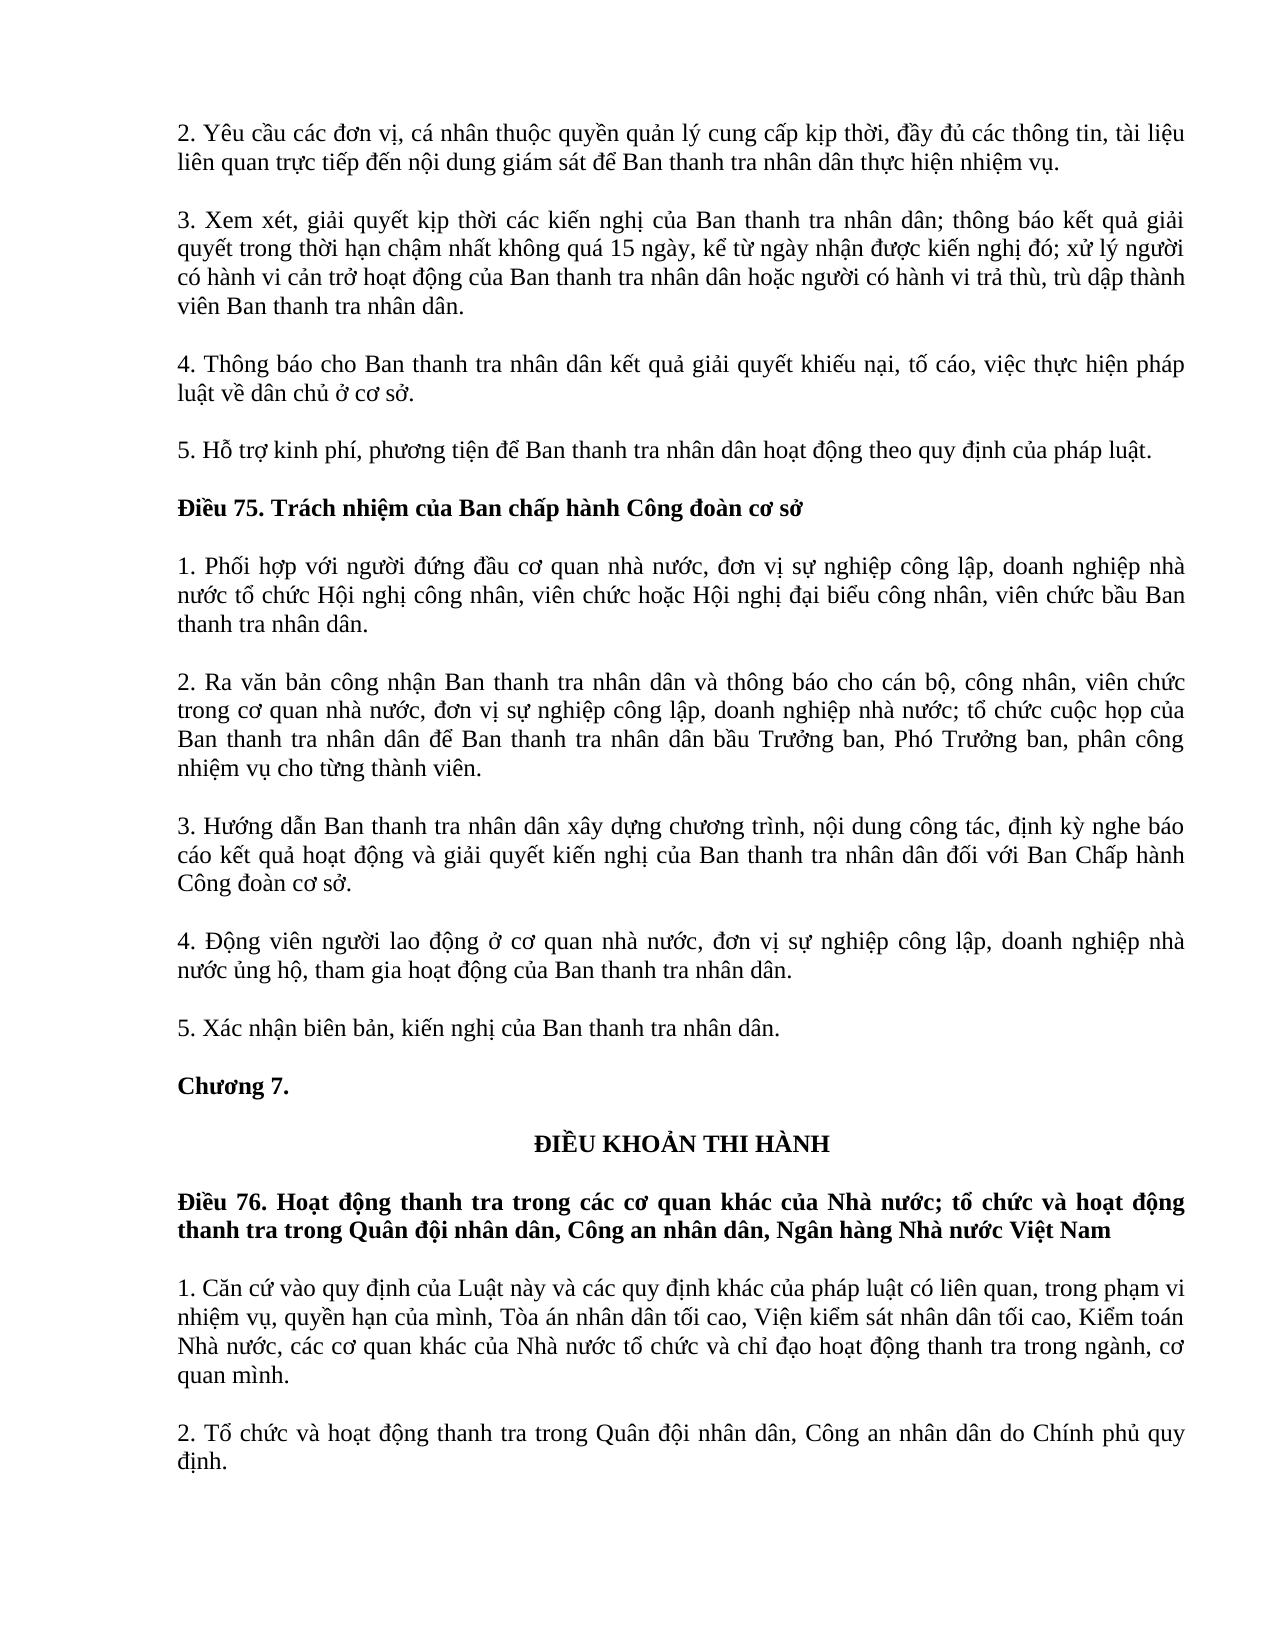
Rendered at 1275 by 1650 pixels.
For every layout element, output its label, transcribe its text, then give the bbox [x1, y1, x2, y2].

text Điều 75. Trách nhiệm của Ban chấp hành Công đoàn cơ sở [177, 493, 1186, 522]
text 5. Hỗ trợ kinh phí, phương tiện để Ban thanh tra nhân dân hoạt động theo quy định của pháp luật. [177, 436, 1186, 464]
text Điều 76. Hoạt động thanh tra trong các cơ quan khác của Nhà nước; tổ chức và hoạt động thanh tra trong Quân đội nhân dân, Công an nhân dân, Ngân hàng Nhà nước Việt Nam [177, 1187, 1186, 1244]
text 2. Tổ chức và hoạt động thanh tra trong Quân đội nhân dân, Công an nhân dân do Chính phủ quy định. [177, 1418, 1186, 1475]
text 4. Động viên người lao động ở cơ quan nhà nước, đơn vị sự nghiệp công lập, doanh nghiệp nhà nước ủng hộ, tham gia hoạt động của Ban thanh tra nhân dân. [177, 926, 1186, 984]
text 2. Yêu cầu các đơn vị, cá nhân thuộc quyền quản lý cung cấp kịp thời, đầy đủ các thông tin, tài liệu liên quan trực tiếp đến nội dung giám sát để Ban thanh tra nhân dân thực hiện nhiệm vụ. [177, 118, 1186, 176]
text 4. Thông báo cho Ban thanh tra nhân dân kết quả giải quyết khiếu nại, tố cáo, việc thực hiện pháp luật về dân chủ ở cơ sở. [177, 349, 1186, 406]
text 3. Xem xét, giải quyết kịp thời các kiến nghị của Ban thanh tra nhân dân; thông báo kết quả giải quyết trong thời hạn chậm nhất không quá 15 ngày, kể từ ngày nhận được kiến nghị đó; xử lý người có hành vi cản trở hoạt động của Ban thanh tra nhân dân hoặc người có hành vi trả thù, trù dập thành viên Ban thanh tra nhân dân. [177, 205, 1186, 320]
text 1. Căn cứ vào quy định của Luật này và các quy định khác của pháp luật có liên quan, trong phạm vi nhiệm vụ, quyền hạn của mình, Tòa án nhân dân tối cao, Viện kiểm sát nhân dân tối cao, Kiểm toán Nhà nước, các cơ quan khác của Nhà nước tổ chức và chỉ đạo hoạt động thanh tra trong ngành, cơ quan mình. [177, 1273, 1186, 1388]
text ĐIỀU KHOẢN THI HÀNH [177, 1129, 1186, 1158]
text 3. Hướng dẫn Ban thanh tra nhân dân xây dựng chương trình, nội dung công tác, định kỳ nghe báo cáo kết quả hoạt động và giải quyết kiến nghị của Ban thanh tra nhân dân đối với Ban Chấp hành Công đoàn cơ sở. [177, 811, 1186, 897]
text 2. Ra văn bản công nhận Ban thanh tra nhân dân và thông báo cho cán bộ, công nhân, viên chức trong cơ quan nhà nước, đơn vị sự nghiệp công lập, doanh nghiệp nhà nước; tổ chức cuộc họp của Ban thanh tra nhân dân để Ban thanh tra nhân dân bầu Trưởng ban, Phó Trưởng ban, phân công nhiệm vụ cho từng thành viên. [177, 667, 1186, 782]
text Chương 7. [177, 1071, 1186, 1100]
text 5. Xác nhận biên bản, kiến nghị của Ban thanh tra nhân dân. [177, 1013, 1186, 1042]
text 1. Phối hợp với người đứng đầu cơ quan nhà nước, đơn vị sự nghiệp công lập, doanh nghiệp nhà nước tổ chức Hội nghị công nhân, viên chức hoặc Hội nghị đại biểu công nhân, viên chức bầu Ban thanh tra nhân dân. [177, 551, 1186, 638]
